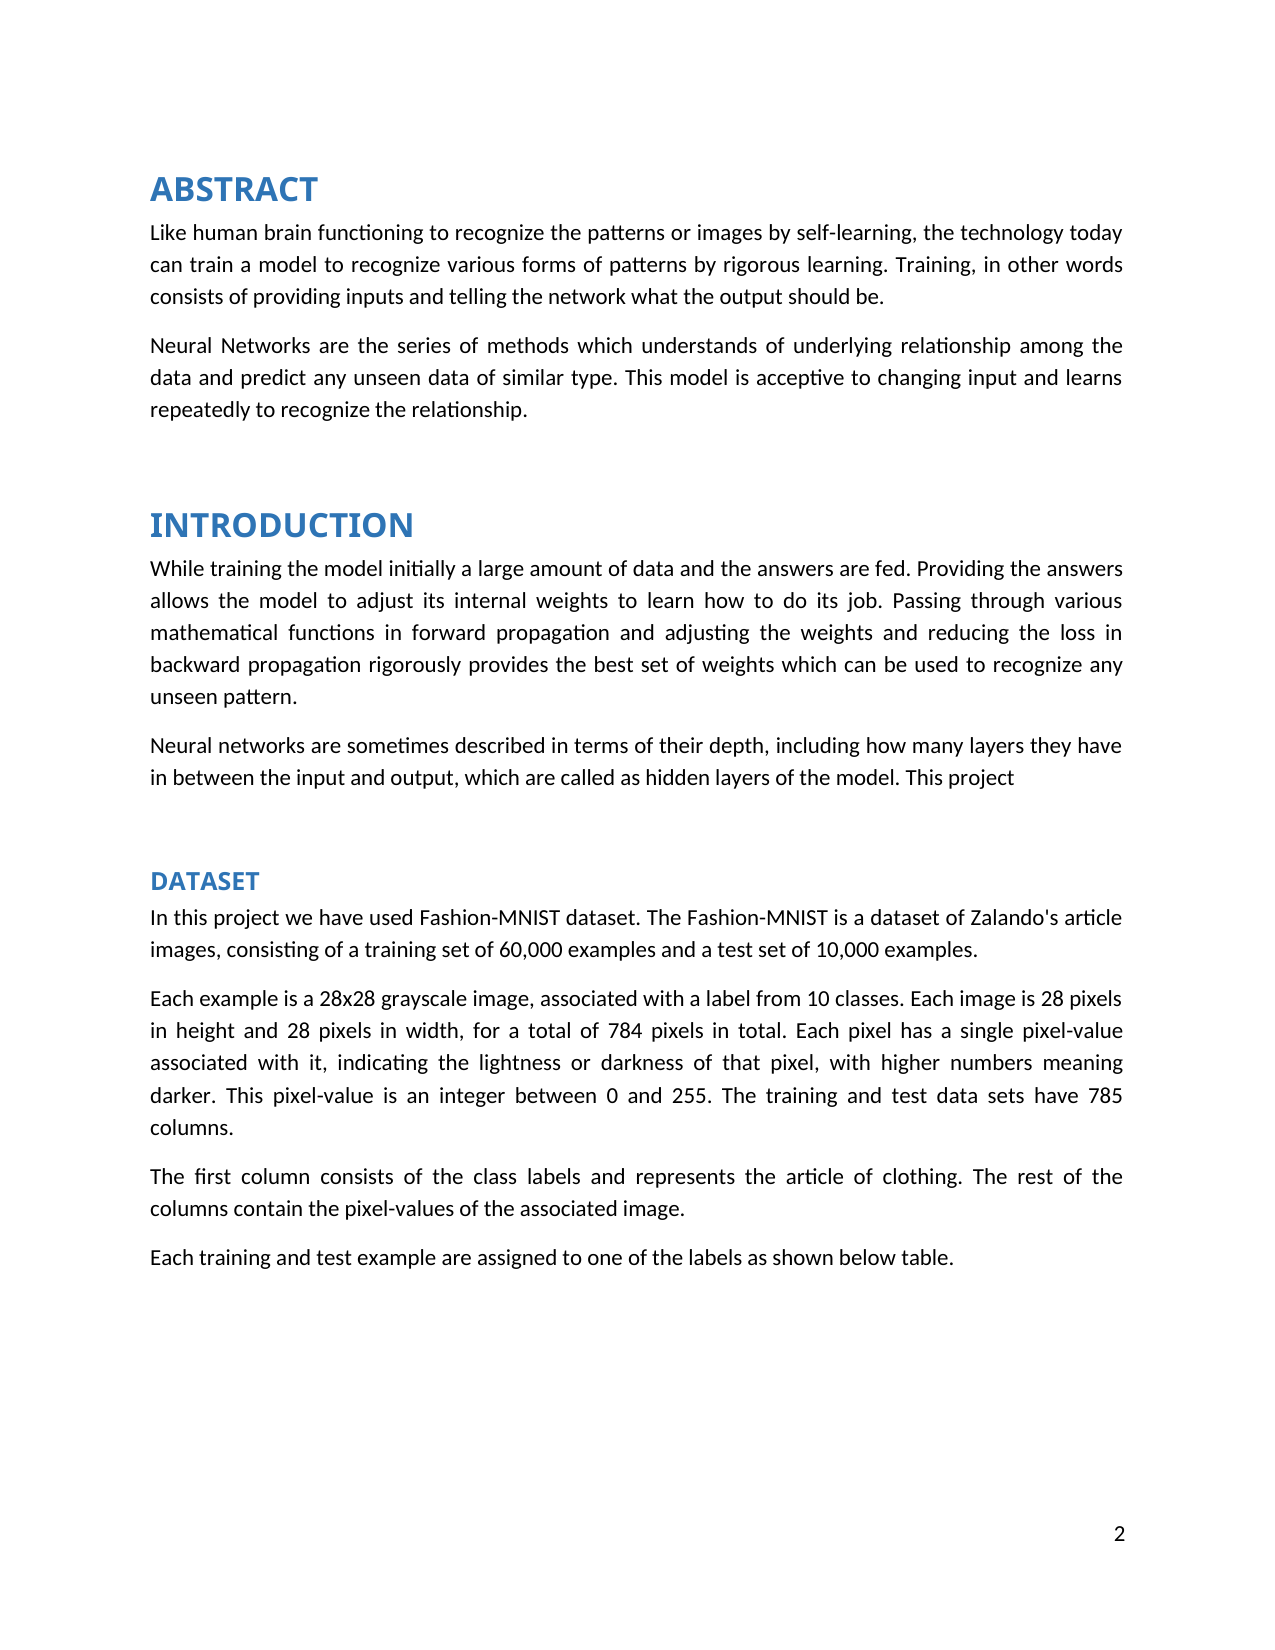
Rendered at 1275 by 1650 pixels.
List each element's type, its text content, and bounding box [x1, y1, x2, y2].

text Like human brain functioning to recognize the patterns or images by self-learning, the technology today can train a model to recognize various forms of patterns by rigorous learning. Training, in other words consists of providing inputs and telling the network what the output should be. [150, 218, 1125, 310]
text While training the model initially a large amount of data and the answers are fed. Providing the answers allows the model to adjust its internal weights to learn how to do its job. Passing through various mathematical functions in forward propagation and adjusting the weights and reducing the loss in backward propagation rigorously provides the best set of weights which can be used to recognize any unseen pattern. [150, 554, 1125, 710]
text Neural Networks are the series of methods which understands of underlying relationship among the data and predict any unseen data of similar type. This model is acceptive to changing input and learns repeatedly to recognize the relationship. [150, 331, 1125, 423]
text Neural networks are sometimes described in terms of their depth, including how many layers they have in between the input and output, which are called as hidden layers of the model. This project [150, 731, 1125, 791]
text Each training and test example are assigned to one of the labels as shown below table. [150, 1243, 1125, 1271]
subtitle INTRODUCTION [150, 501, 1125, 547]
text Each example is a 28x28 grayscale image, associated with a label from 10 classes. Each image is 28 pixels in height and 28 pixels in width, for a total of 784 pixels in total. Each pixel has a single pixel-value associated with it, indicating the lightness or darkness of that pixel, with higher numbers meaning darker. This pixel-value is an integer between 0 and 255. The training and test data sets have 785 columns. [150, 984, 1125, 1141]
subtitle DATASET [150, 864, 1125, 898]
text In this project we have used Fashion-MNIST dataset. The Fashion-MNIST is a dataset of Zalando's article images, consisting of a training set of 60,000 examples and a test set of 10,000 examples. [150, 903, 1125, 963]
text The first column consists of the class labels and represents the article of clothing. The rest of the columns contain the pixel-values of the associated image. [150, 1162, 1125, 1222]
subtitle ABSTRACT [150, 166, 1125, 211]
